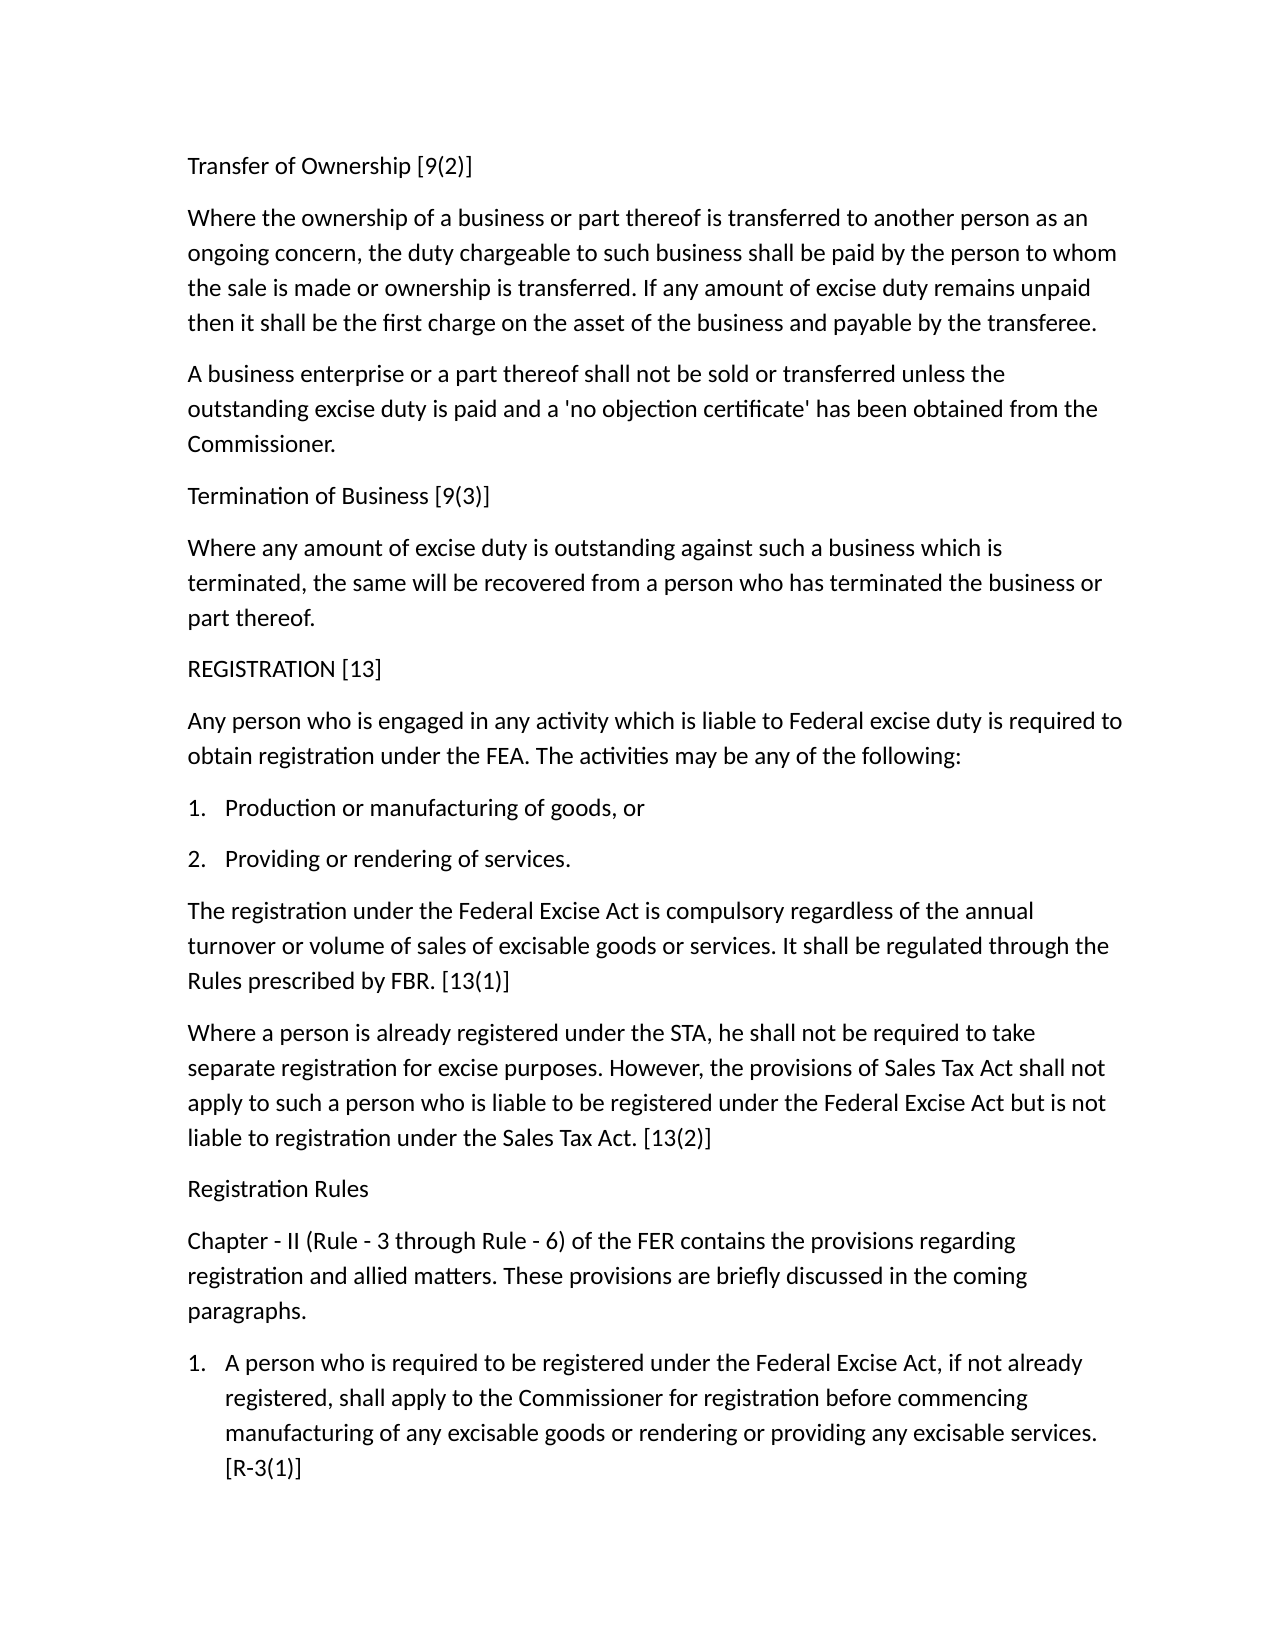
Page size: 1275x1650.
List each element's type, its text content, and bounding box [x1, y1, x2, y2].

text The registration under the Federal Excise Act is compulsory regardless of the annual turnover or volume of sales of excisable goods or services. It shall be regulated through the Rules prescribed by FBR. [13(1)] [187, 895, 1125, 996]
text Chapter - II (Rule - 3 through Rule - 6) of the FER contains the provisions regarding registration and allied matters. These provisions are briefly discussed in the coming paragraphs. [187, 1225, 1125, 1326]
text Registration Rules [187, 1173, 1125, 1204]
list Providing or rendering of services. [187, 843, 1125, 874]
list Production or manufacturing of goods, or [187, 792, 1125, 822]
list A person who is required to be registered under the Federal Excise Act, if not already registered, shall apply to the Commissioner for registration before commencing manufacturing of any excisable goods or rendering or providing any excisable services. [R-3(1)] [187, 1347, 1125, 1482]
text REGISTRATION [13] [187, 653, 1125, 684]
text Termination of Business [9(3)] [187, 480, 1125, 511]
text Any person who is engaged in any activity which is liable to Federal excise duty is required to obtain registration under the FEA. The activities may be any of the following: [187, 705, 1125, 771]
text Where a person is already registered under the STA, he shall not be required to take separate registration for excise purposes. However, the provisions of Sales Tax Act shall not apply to such a person who is liable to be registered under the Federal Excise Act but is not liable to registration under the Sales Tax Act. [13(2)] [187, 1017, 1125, 1152]
text A business enterprise or a part thereof shall not be sold or transferred unless the outstanding excise duty is paid and a 'no objection certificate' has been obtained from the Commissioner. [187, 358, 1125, 459]
text Where any amount of excise duty is outstanding against such a business which is terminated, the same will be recovered from a person who has terminated the business or part thereof. [187, 532, 1125, 632]
text Where the ownership of a business or part thereof is transferred to another person as an ongoing concern, the duty chargeable to such business shall be paid by the person to whom the sale is made or ownership is transferred. If any amount of excise duty remains unpaid then it shall be the first charge on the asset of the business and payable by the transferee. [187, 202, 1125, 337]
text Transfer of Ownership [9(2)] [187, 150, 1125, 181]
